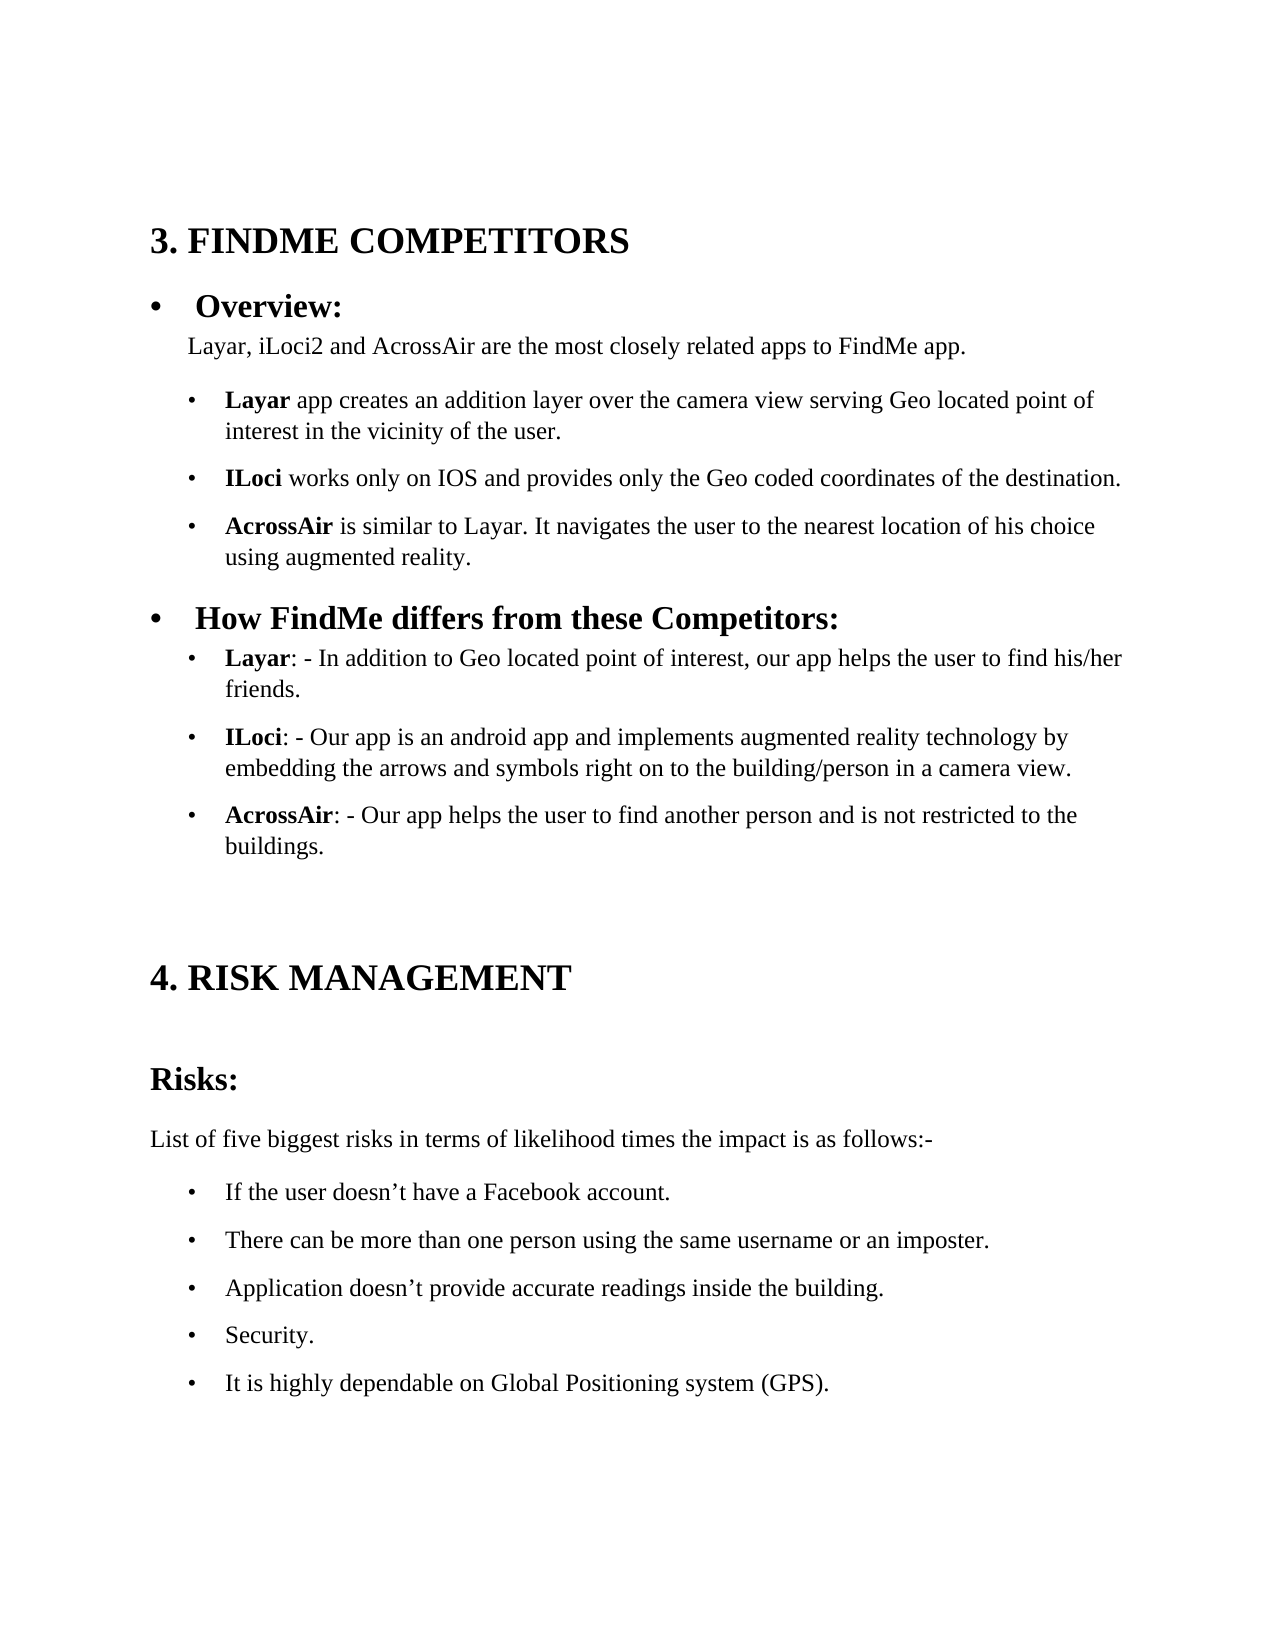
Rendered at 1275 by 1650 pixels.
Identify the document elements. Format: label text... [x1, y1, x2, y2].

text Layar, iLoci2 and AcrossAir are the most closely related apps to FindMe app. [150, 331, 1125, 359]
list If the user doesn’t have a Facebook account. [187, 1177, 1125, 1206]
list Layar: - In addition to Geo located point of interest, our app helps the user to find his/her friends. [187, 643, 1125, 703]
list How FindMe differs from these Competitors: [150, 598, 1125, 637]
text 4. RISK MANAGEMENT [150, 956, 1125, 999]
list Application doesn’t provide accurate readings inside the building. [187, 1273, 1125, 1302]
list AcrossAir is similar to Layar. It navigates the user to the nearest location of his choice using augmented reality. [187, 511, 1125, 571]
list Overview: [150, 286, 1125, 324]
list Security. [187, 1321, 1125, 1349]
text Risks: [150, 1059, 1125, 1097]
list There can be more than one person using the same username or an imposter. [187, 1225, 1125, 1254]
list AcrossAir: - Our app helps the user to find another person and is not restricted to the buildings. [187, 800, 1125, 860]
text List of five biggest risks in terms of likelihood times the impact is as follows:- [150, 1124, 1125, 1152]
list It is highly dependable on Global Positioning system (GPS). [187, 1368, 1125, 1397]
list Layar app creates an addition layer over the camera view serving Geo located point of interest in the vicinity of the user. [187, 385, 1125, 444]
text 3. FINDME COMPETITORS [150, 218, 1125, 261]
list ILoci: - Our app is an android app and implements augmented reality technology by embedding the arrows and symbols right on to the building/person in a camera view. [187, 722, 1125, 781]
list ILoci works only on IOS and provides only the Geo coded coordinates of the destination. [187, 463, 1125, 492]
